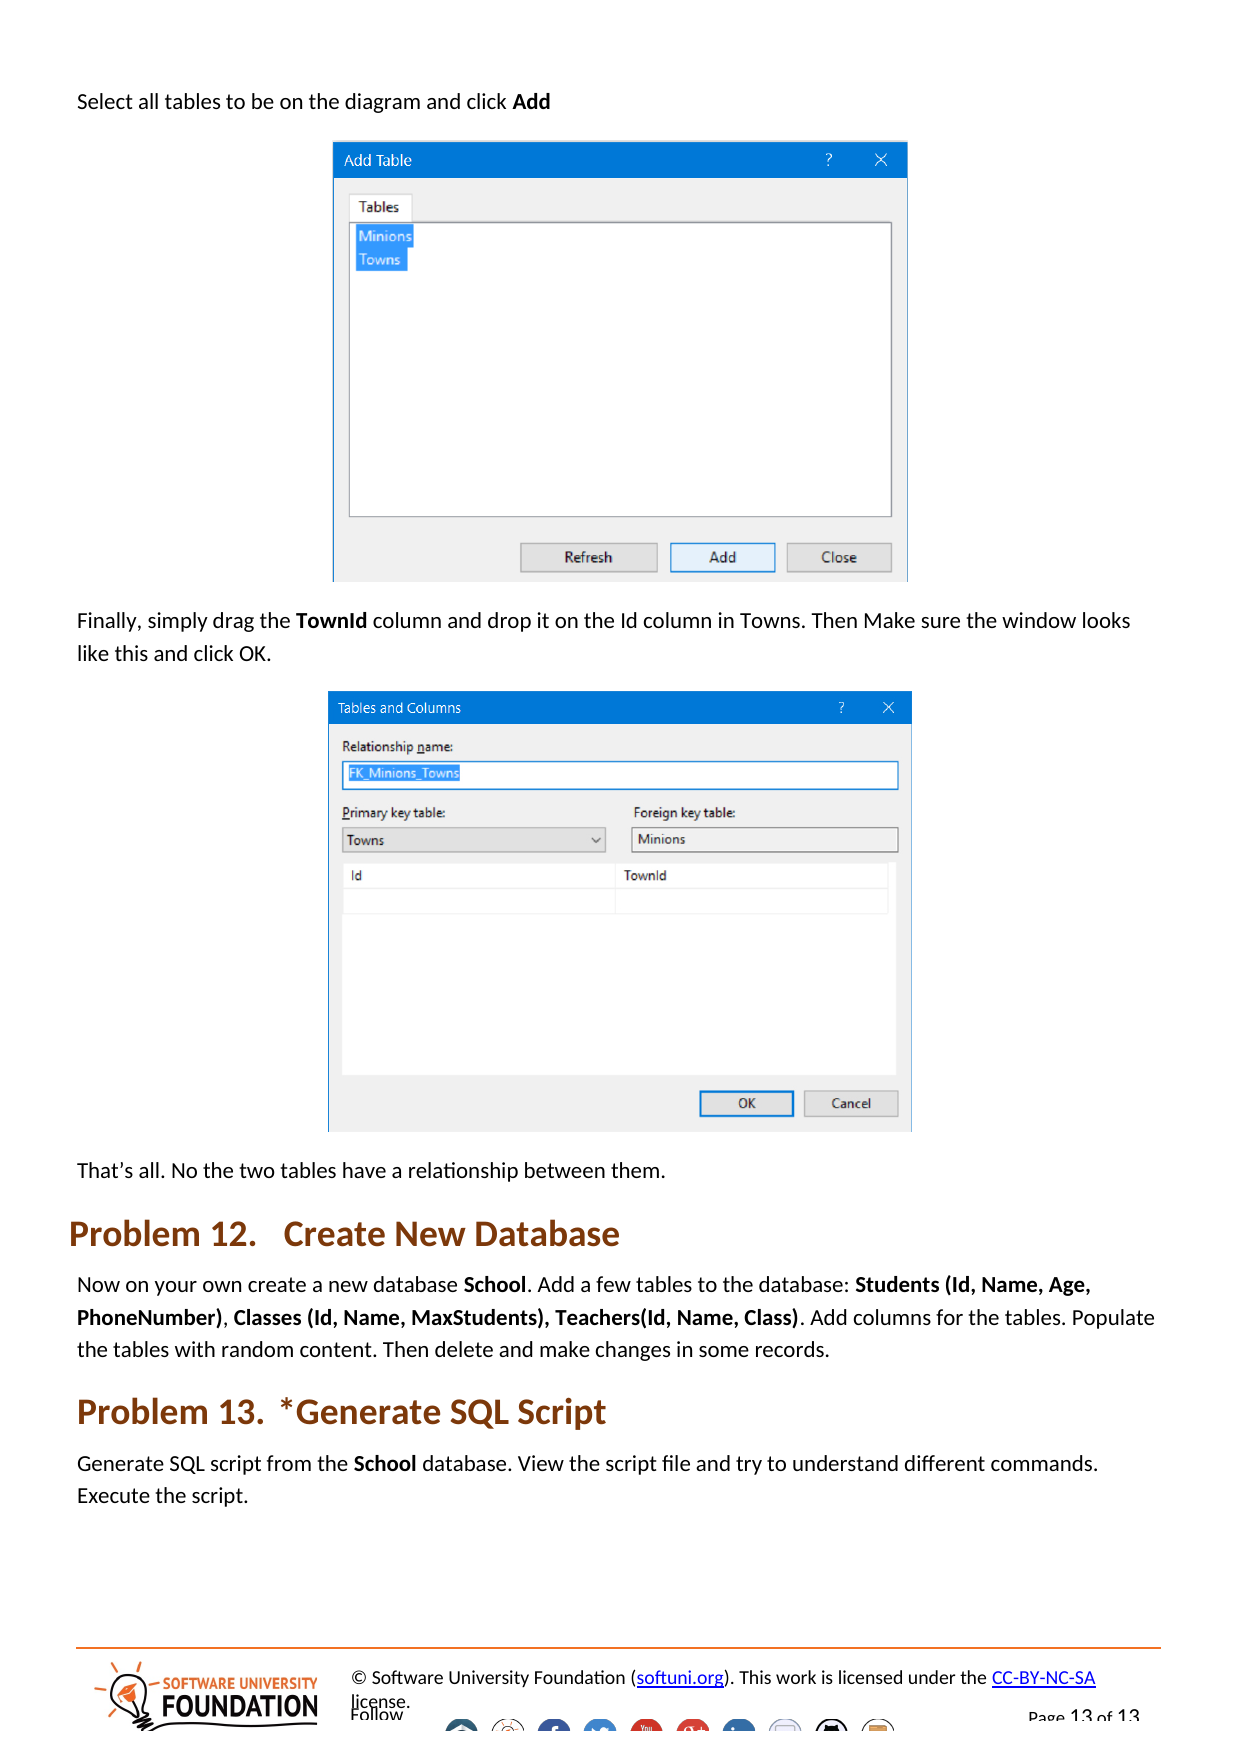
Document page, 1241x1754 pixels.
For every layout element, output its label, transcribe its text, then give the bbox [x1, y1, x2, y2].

picture [491, 1719, 524, 1731]
picture [676, 1719, 709, 1731]
picture [332, 140, 908, 582]
picture [768, 1719, 802, 1731]
text Generate SQL script from the School database. View the script file and try to understand different commands. Execute the script. [77, 1449, 1163, 1509]
text Select all tables to be on the diagram and click Add [77, 87, 1163, 115]
picture [445, 1719, 478, 1731]
picture [537, 1719, 571, 1731]
text Now on your own create a new database School. Add a few tables to the database: Students (Id, Name, Age, PhoneNumber), Classes (Id, Name, MaxStudents), Teachers(Id, Name, Class). Add columns for the tables. Populate the tables with random content. Then delete and make changes in some records. [77, 1271, 1163, 1363]
picture [815, 1719, 848, 1731]
picture [630, 1719, 663, 1731]
picture [583, 1719, 617, 1731]
text That’s all. No the two tables have a relationship between them. [77, 1157, 1163, 1184]
picture [328, 691, 912, 1132]
picture [93, 1661, 318, 1731]
subtitle Create New Database [69, 1209, 1163, 1255]
picture [861, 1719, 894, 1731]
subtitle *Generate SQL Script [77, 1388, 1163, 1434]
text Finally, simply drag the TownId column and drop it on the Id column in Towns. Then Make sure the window looks like this and click OK. [77, 607, 1163, 667]
picture [722, 1719, 756, 1731]
